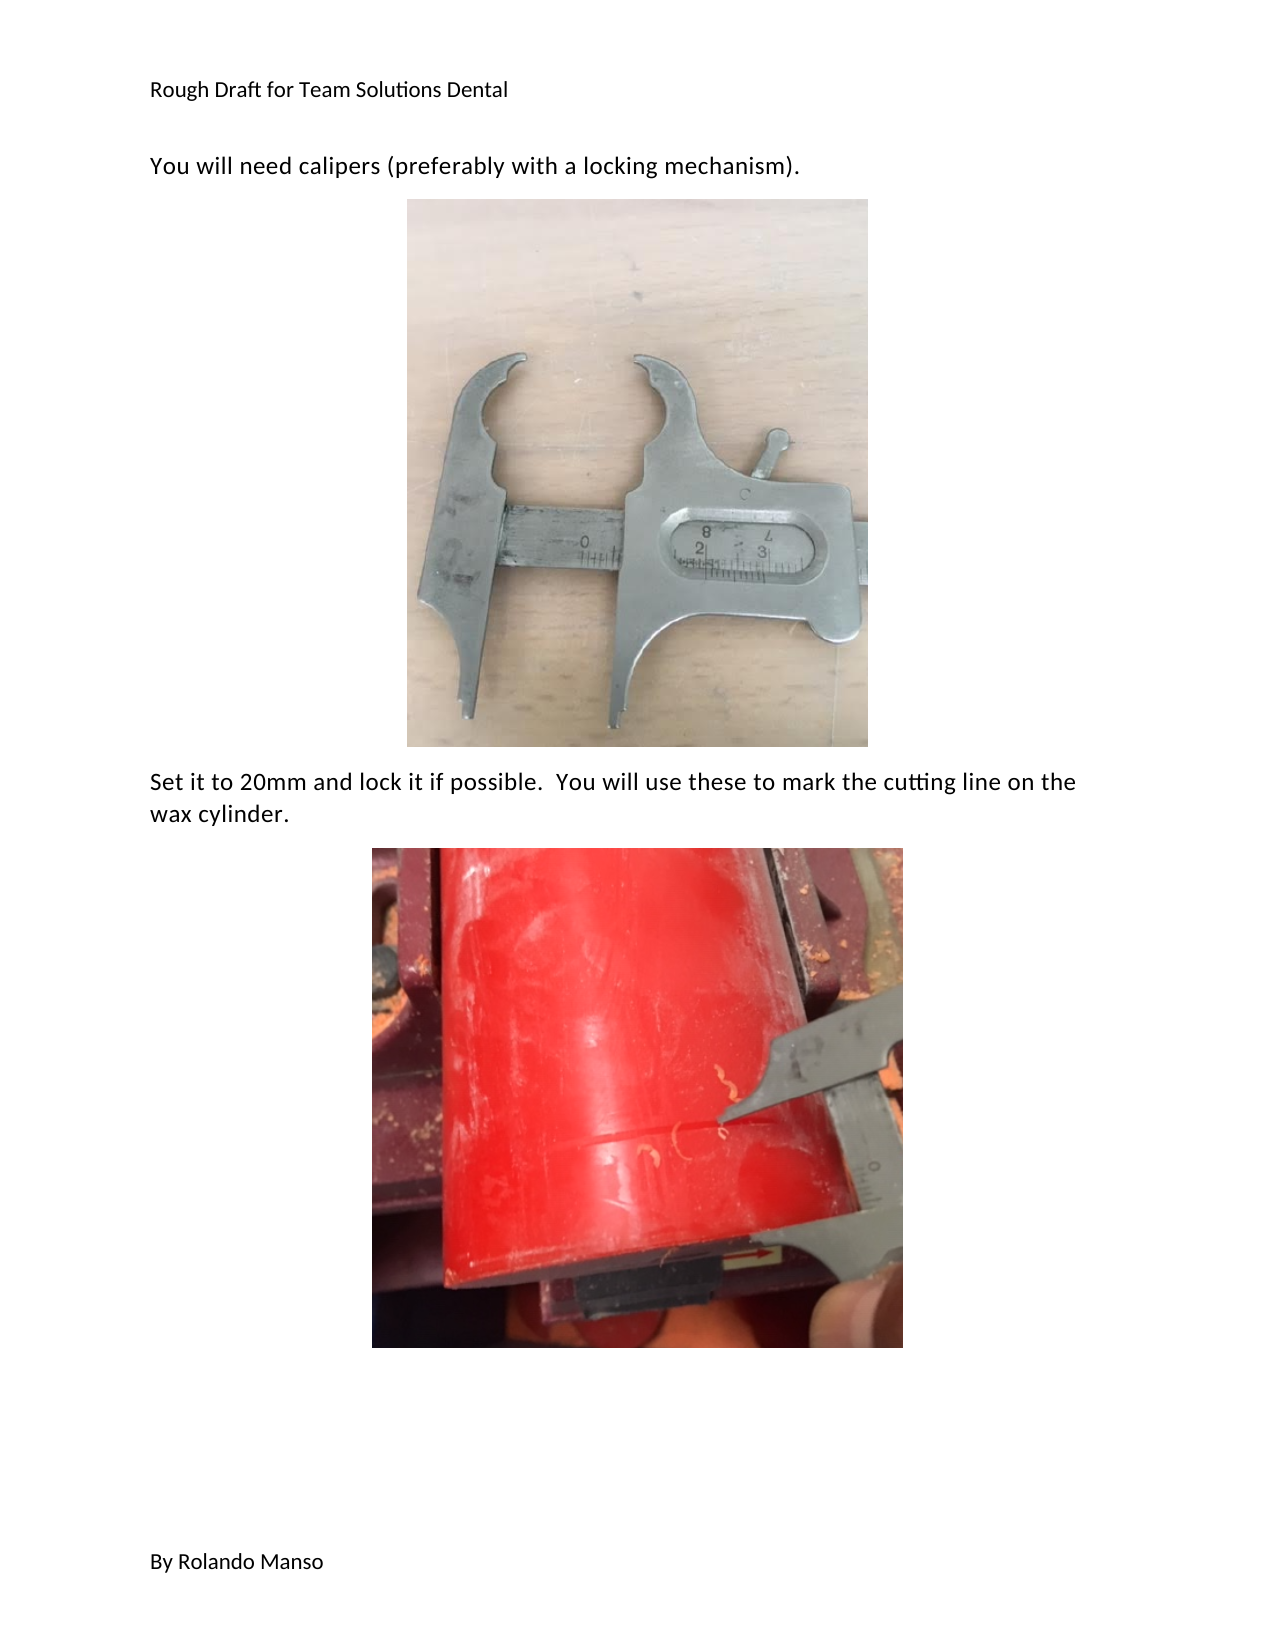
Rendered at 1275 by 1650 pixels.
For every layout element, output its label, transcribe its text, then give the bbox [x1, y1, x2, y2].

picture [407, 199, 868, 747]
picture [372, 848, 903, 1348]
text Set it to 20mm and lock it if possible. You will use these to mark the cutting line on the wax cylinder. [150, 766, 1125, 829]
text You will need calipers (preferably with a locking mechanism). [150, 150, 1125, 181]
